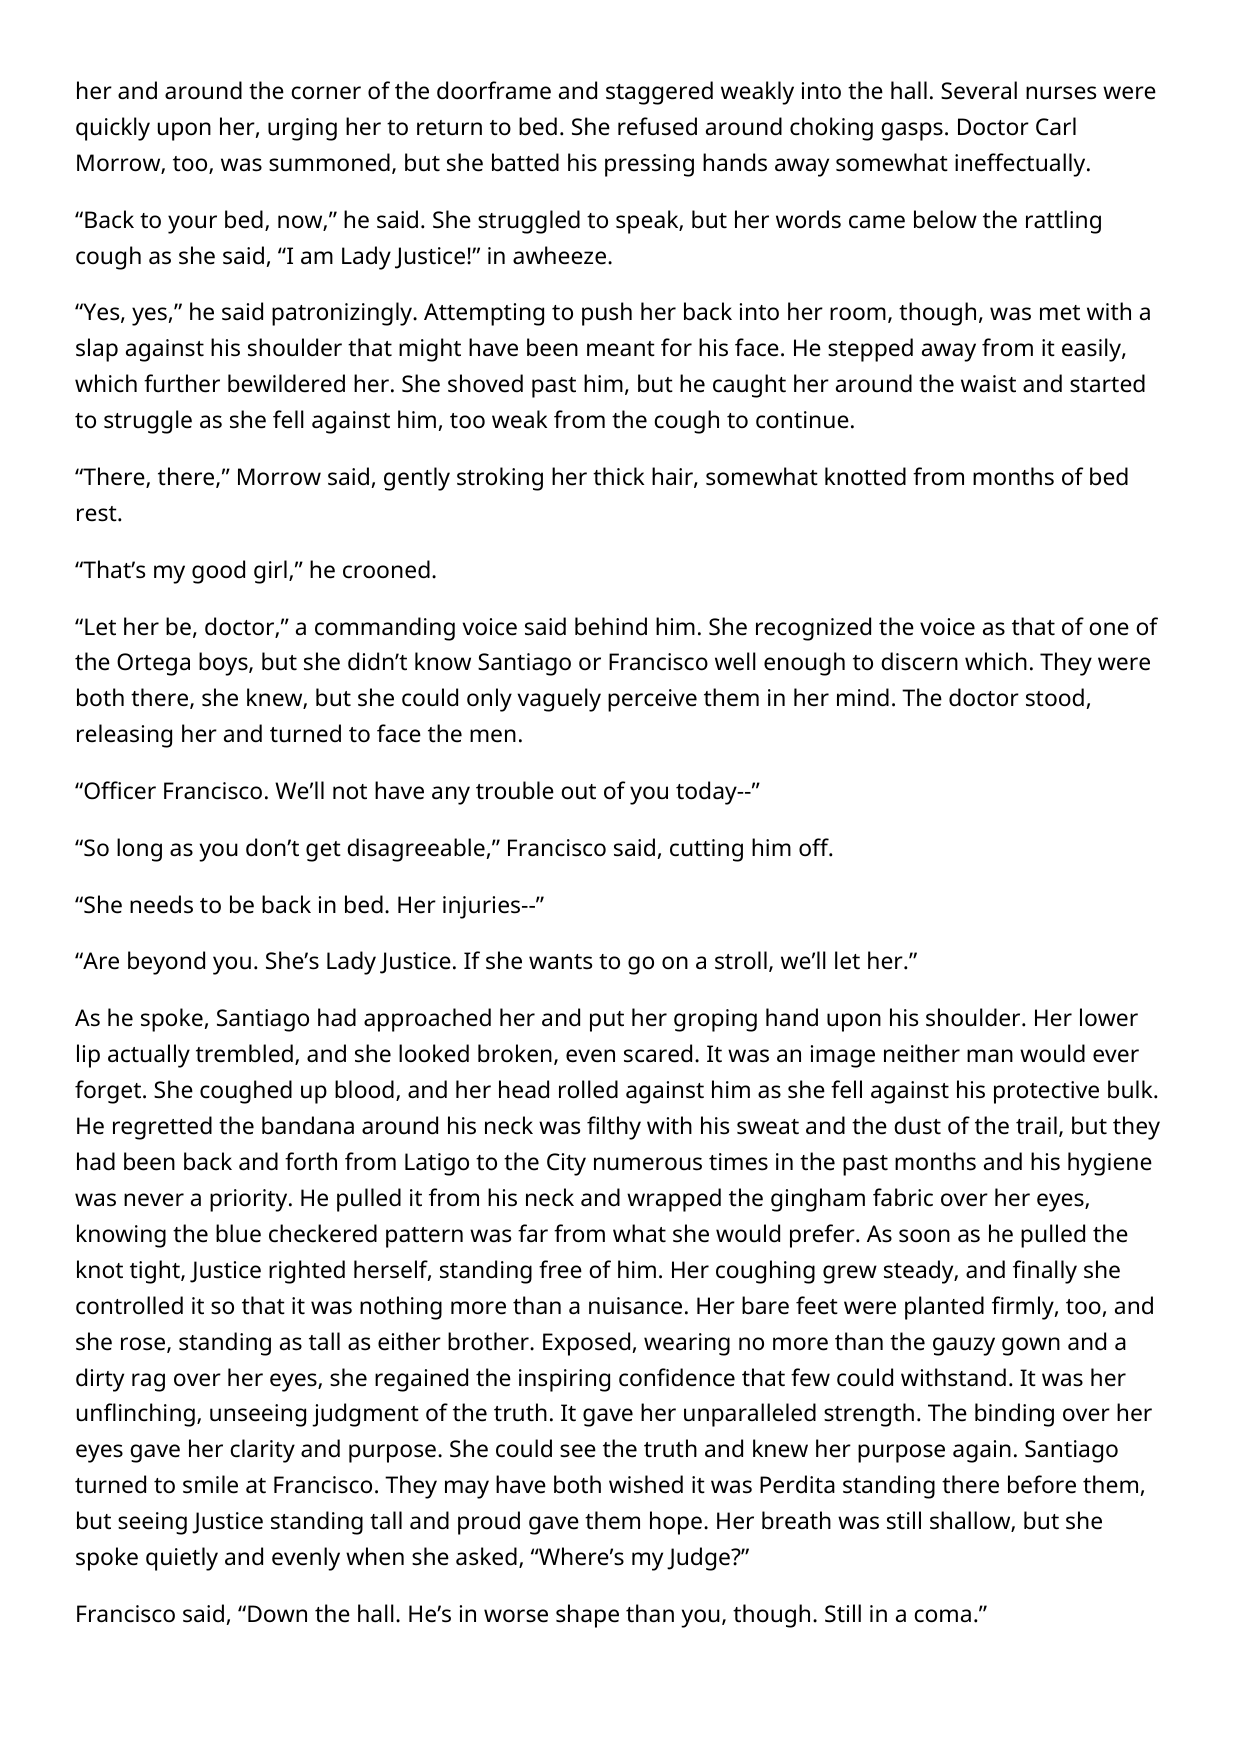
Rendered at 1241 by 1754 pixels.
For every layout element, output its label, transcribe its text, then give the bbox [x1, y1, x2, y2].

text “Back to your bed, now,” he said. She struggled to speak, but her words came below the rattling cough as she said, “I am Lady Justice!” in awheeze. [75, 204, 1165, 271]
text As he spoke, Santiago had approached her and put her groping hand upon his shoulder. Her lower lip actually trembled, and she looked broken, even scared. It was an image neither man would ever forget. She coughed up blood, and her head rolled against him as she fell against his protective bulk. He regretted the bandana around his neck was filthy with his sweat and the dust of the trail, but they had been back and forth from Latigo to the City numerous times in the past months and his hygiene was never a priority. He pulled it from his neck and wrapped the gingham fabric over her eyes, knowing the blue checkered pattern was far from what she would prefer. As soon as he pulled the knot tight, Justice righted herself, standing free of him. Her coughing grew steady, and finally she controlled it so that it was nothing more than a nuisance. Her bare feet were planted firmly, too, and she rose, standing as tall as either brother. Exposed, wearing no more than the gauzy gown and a dirty rag over her eyes, she regained the inspiring confidence that few could withstand. It was her unflinching, unseeing judgment of the truth. It gave her unparalleled strength. The binding over her eyes gave her clarity and purpose. She could see the truth and knew her purpose again. Santiago turned to smile at Francisco. They may have both wished it was Perdita standing there before them, but seeing Justice standing tall and proud gave them hope. Her breath was still shallow, but she spoke quietly and evenly when she asked, “Where’s my Judge?” [75, 1002, 1165, 1572]
text “Yes, yes,” he said patronizingly. Attempting to push her back into her room, though, was met with a slap against his shoulder that might have been meant for his face. He stepped away from it easily, which further bewildered her. She shoved past him, but he caught her around the waist and started to struggle as she fell against him, too weak from the cough to continue. [75, 296, 1165, 435]
text “Are beyond you. She’s Lady Justice. If she wants to go on a stroll, we’ll let her.” [75, 945, 1165, 977]
text “She needs to be back in bed. Her injuries--” [75, 888, 1165, 920]
text “There, there,” Morrow said, gently stroking her thick hair, somewhat knotted from months of bed rest. [75, 461, 1165, 528]
text “That’s my good girl,” he crooned. [75, 554, 1165, 585]
text “Officer Francisco. We’ll not have any trouble out of you today--” [75, 775, 1165, 806]
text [75, 75, 1165, 178]
text “Let her be, doctor,” a commanding voice said behind him. She recognized the voice as that of one of the Ortega boys, but she didn’t know Santiago or Francisco well enough to discern which. They were both there, she knew, but she could only vaguely perceive them in her mind. The doctor stood, releasing her and turned to face the men. [75, 610, 1165, 749]
text Francisco said, “Down the hall. He’s in worse shape than you, though. Still in a coma.” [75, 1598, 1165, 1629]
text “So long as you don’t get disagreeable,” Francisco said, cutting him off. [75, 832, 1165, 863]
